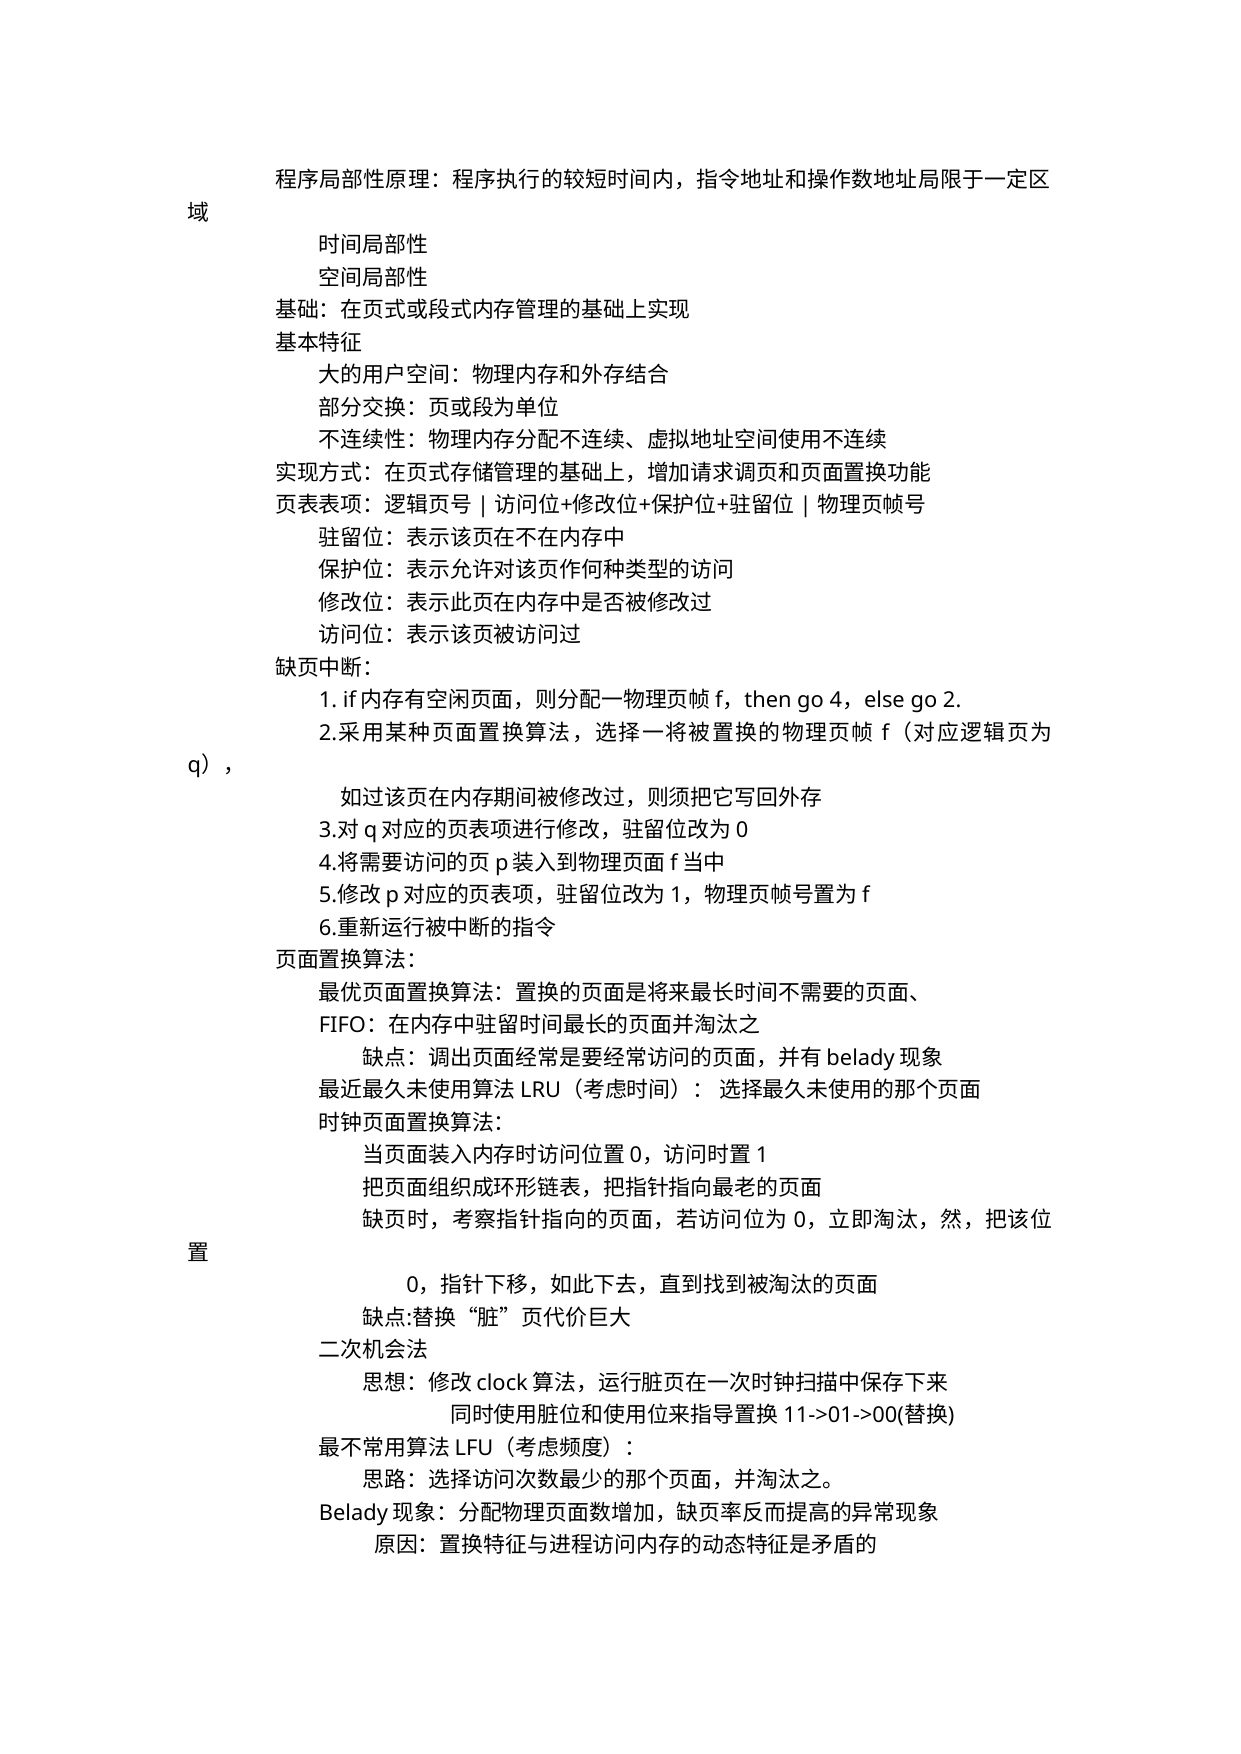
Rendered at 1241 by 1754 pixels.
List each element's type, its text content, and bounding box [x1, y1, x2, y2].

text 二次机会法 [187, 1332, 1053, 1364]
text 缺点：调出页面经常是要经常访问的页面，并有belady现象 [187, 1039, 1053, 1072]
text 时钟页面置换算法： [187, 1104, 1053, 1137]
text 缺页中断： [187, 649, 1053, 682]
text 不连续性：物理内存分配不连续、虚拟地址空间使用不连续 [187, 422, 1053, 454]
text 基础：在页式或段式内存管理的基础上实现 [187, 292, 1053, 324]
text 同时使用脏位和使用位来指导置换 11->01->00(替换) [187, 1397, 1053, 1429]
text 保护位：表示允许对该页作何种类型的访问 [187, 552, 1053, 584]
text 最近最久未使用算法LRU（考虑时间）： 选择最久未使用的那个页面 [187, 1072, 1053, 1104]
text 部分交换：页或段为单位 [187, 389, 1053, 422]
text 页表表项：逻辑页号 | 访问位+修改位+保护位+驻留位 | 物理页帧号 [187, 487, 1053, 519]
text 最优页面置换算法：置换的页面是将来最长时间不需要的页面、 [187, 974, 1053, 1007]
text 缺页时，考察指针指向的页面，若访问位为0，立即淘汰，然，把该位置 [187, 1202, 1053, 1267]
text 5.修改p对应的页表项，驻留位改为1，物理页帧号置为f [187, 877, 1053, 909]
text 时间局部性 [187, 227, 1053, 259]
text 6.重新运行被中断的指令 [187, 909, 1053, 942]
text 最不常用算法LFU（考虑频度）： [187, 1429, 1053, 1462]
text 4.将需要访问的页p装入到物理页面f当中 [187, 844, 1053, 877]
text 基本特征 [187, 324, 1053, 357]
text 修改位：表示此页在内存中是否被修改过 [187, 584, 1053, 617]
text 访问位：表示该页被访问过 [187, 617, 1053, 649]
text 空间局部性 [187, 259, 1053, 292]
text FIFO：在内存中驻留时间最长的页面并淘汰之 [187, 1007, 1053, 1039]
text 程序局部性原理：程序执行的较短时间内，指令地址和操作数地址局限于一定区域 [187, 162, 1053, 227]
text 原因：置换特征与进程访问内存的动态特征是矛盾的 [187, 1527, 1053, 1559]
text 如过该页在内存期间被修改过，则须把它写回外存 [319, 779, 1053, 812]
text 思路：选择访问次数最少的那个页面，并淘汰之。 [187, 1462, 1053, 1494]
text 驻留位：表示该页在不在内存中 [187, 519, 1053, 552]
text 大的用户空间：物理内存和外存结合 [187, 357, 1053, 389]
text 1. if内存有空闲页面，则分配一物理页帧f，then go 4，else go 2. [187, 682, 1053, 714]
text 实现方式：在页式存储管理的基础上，增加请求调页和页面置换功能 [187, 454, 1053, 487]
text 2.采用某种页面置换算法，选择一将被置换的物理页帧f（对应逻辑页为q）， [187, 714, 1053, 779]
text 3.对q对应的页表项进行修改，驻留位改为0 [187, 812, 1053, 844]
text 思想：修改clock算法，运行脏页在一次时钟扫描中保存下来 [187, 1364, 1053, 1397]
text 0，指针下移，如此下去，直到找到被淘汰的页面 [187, 1267, 1053, 1299]
text 当页面装入内存时访问位置0，访问时置1 [187, 1137, 1053, 1169]
text 缺点:替换“脏”页代价巨大 [187, 1299, 1053, 1332]
text 把页面组织成环形链表，把指针指向最老的页面 [187, 1169, 1053, 1202]
text Belady现象：分配物理页面数增加，缺页率反而提高的异常现象 [187, 1494, 1053, 1527]
text 页面置换算法： [187, 942, 1053, 974]
